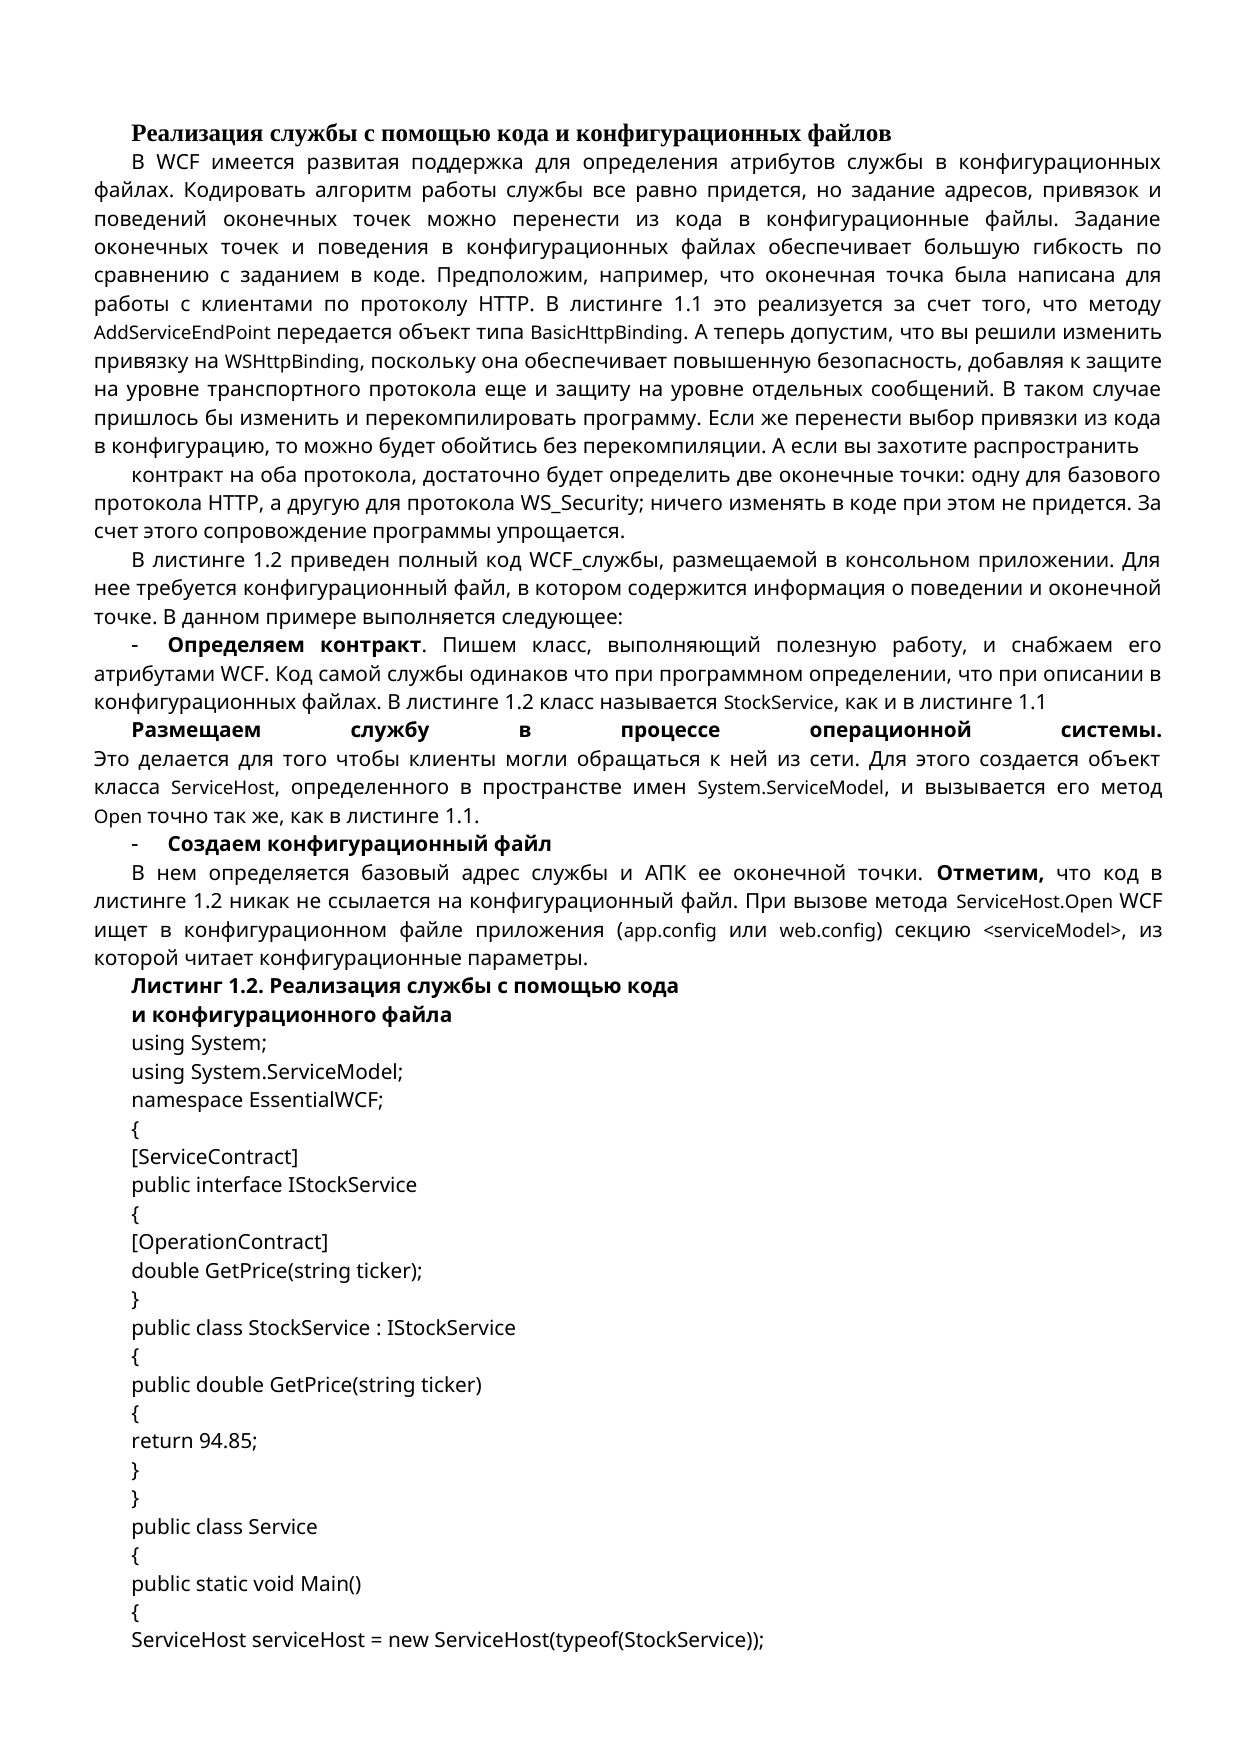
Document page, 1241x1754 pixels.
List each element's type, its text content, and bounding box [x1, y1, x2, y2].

list Определяем контракт. Пишем класс, выполняющий полезную работу, и снабжаем его атрибутами WCF. Код самой службы одинаков что при программном определении, что при описании в конфигурационных файлах. В листинге 1.2 класс называется StockService, как и в листинге 1.1 [94, 630, 1162, 716]
text Размещаем службу в процессе операционной системы. Это делается для того чтобы клиенты могли обращаться к ней из сети. Для этого создается объект класса ServiceHost, определенного в пространстве имен System.ServiceModel, и вызывается его метод Open точно так же, как в листинге 1.1. [94, 716, 1162, 829]
text [ServiceContract] [94, 1142, 1162, 1171]
text { [94, 1540, 1162, 1569]
text { [94, 1114, 1162, 1142]
text public interface IStockService [94, 1171, 1162, 1199]
text { [94, 1199, 1162, 1227]
text { [94, 1398, 1162, 1427]
text public double GetPrice(string ticker) [94, 1370, 1162, 1398]
text В листинге 1.2 приведен полный код WCF_службы, размещаемой в консольном приложении. Для нее требуется конфигурационный файл, в котором содержится информация о поведении и оконечной точке. В данном примере выполняется следующее: [94, 545, 1162, 630]
text using System; [94, 1028, 1162, 1057]
text return 94.85; [94, 1427, 1162, 1455]
text Листинг 1.2. Реализация службы с помощью кода [94, 972, 1162, 1000]
list Создаем конфигурационный файл [94, 829, 1162, 858]
text } [94, 1284, 1162, 1313]
text using System.ServiceModel; [94, 1057, 1162, 1085]
text Реализация службы с помощью кода и конфигурационных файлов [94, 118, 1162, 147]
text } [94, 1483, 1162, 1512]
text В WCF имеется развитая поддержка для определения атрибутов службы в конфигурационных файлах. Кодировать алгоритм работы службы все равно придется, но задание адресов, привязок и поведений оконечных точек можно перенести из кода в конфигурационные файлы. Задание оконечных точек и поведения в конфигурационных файлах обеспечивает большую гибкость по сравнению с заданием в коде. Предположим, например, что оконечная точка была написана для работы с клиентами по протоколу HTTP. В листинге 1.1 это реализуется за счет того, что методу AddServiceEndPoint передается объект типа BasicHttpBinding. А теперь допустим, что вы решили изменить привязку на WSHttpBinding, поскольку она обеспечивает повышенную безопасность, добавляя к защите на уровне транспортного протокола еще и защиту на уровне отдельных сообщений. В таком случае пришлось бы изменить и перекомпилировать программу. Если же перенести выбор привязки из кода в конфигурацию, то можно будет обойтись без перекомпиляции. А если вы захотите распространить [94, 147, 1162, 460]
text и конфигурационного файла [94, 1000, 1162, 1028]
text public static void Main() [94, 1569, 1162, 1597]
text В нем определяется базовый адрес службы и АПК ее оконечной точки. Отметим, что код в листинге 1.2 никак не ссылается на конфигурационный файл. При вызове метода ServiceHost.Open WCF ищет в конфигурационном файле приложения (app.config или web.config) секцию <serviceModel>, из которой читает конфигурационные параметры. [94, 858, 1162, 972]
text контракт на оба протокола, достаточно будет определить две оконечные точки: одну для базового протокола HTTP, а другую для протокола WS_Security; ничего изменять в коде при этом не придется. За счет этого сопровождение программы упрощается. [94, 460, 1162, 545]
text [OperationContract] [94, 1227, 1162, 1256]
text double GetPrice(string ticker); [94, 1256, 1162, 1284]
text public class Service [94, 1512, 1162, 1540]
text { [94, 1597, 1162, 1626]
text { [94, 1341, 1162, 1370]
text namespace EssentialWCF; [94, 1085, 1162, 1114]
text public class StockService : IStockService [94, 1313, 1162, 1341]
text } [94, 1455, 1162, 1483]
text ServiceHost serviceHost = new ServiceHost(typeof(StockService)); [94, 1626, 1162, 1654]
